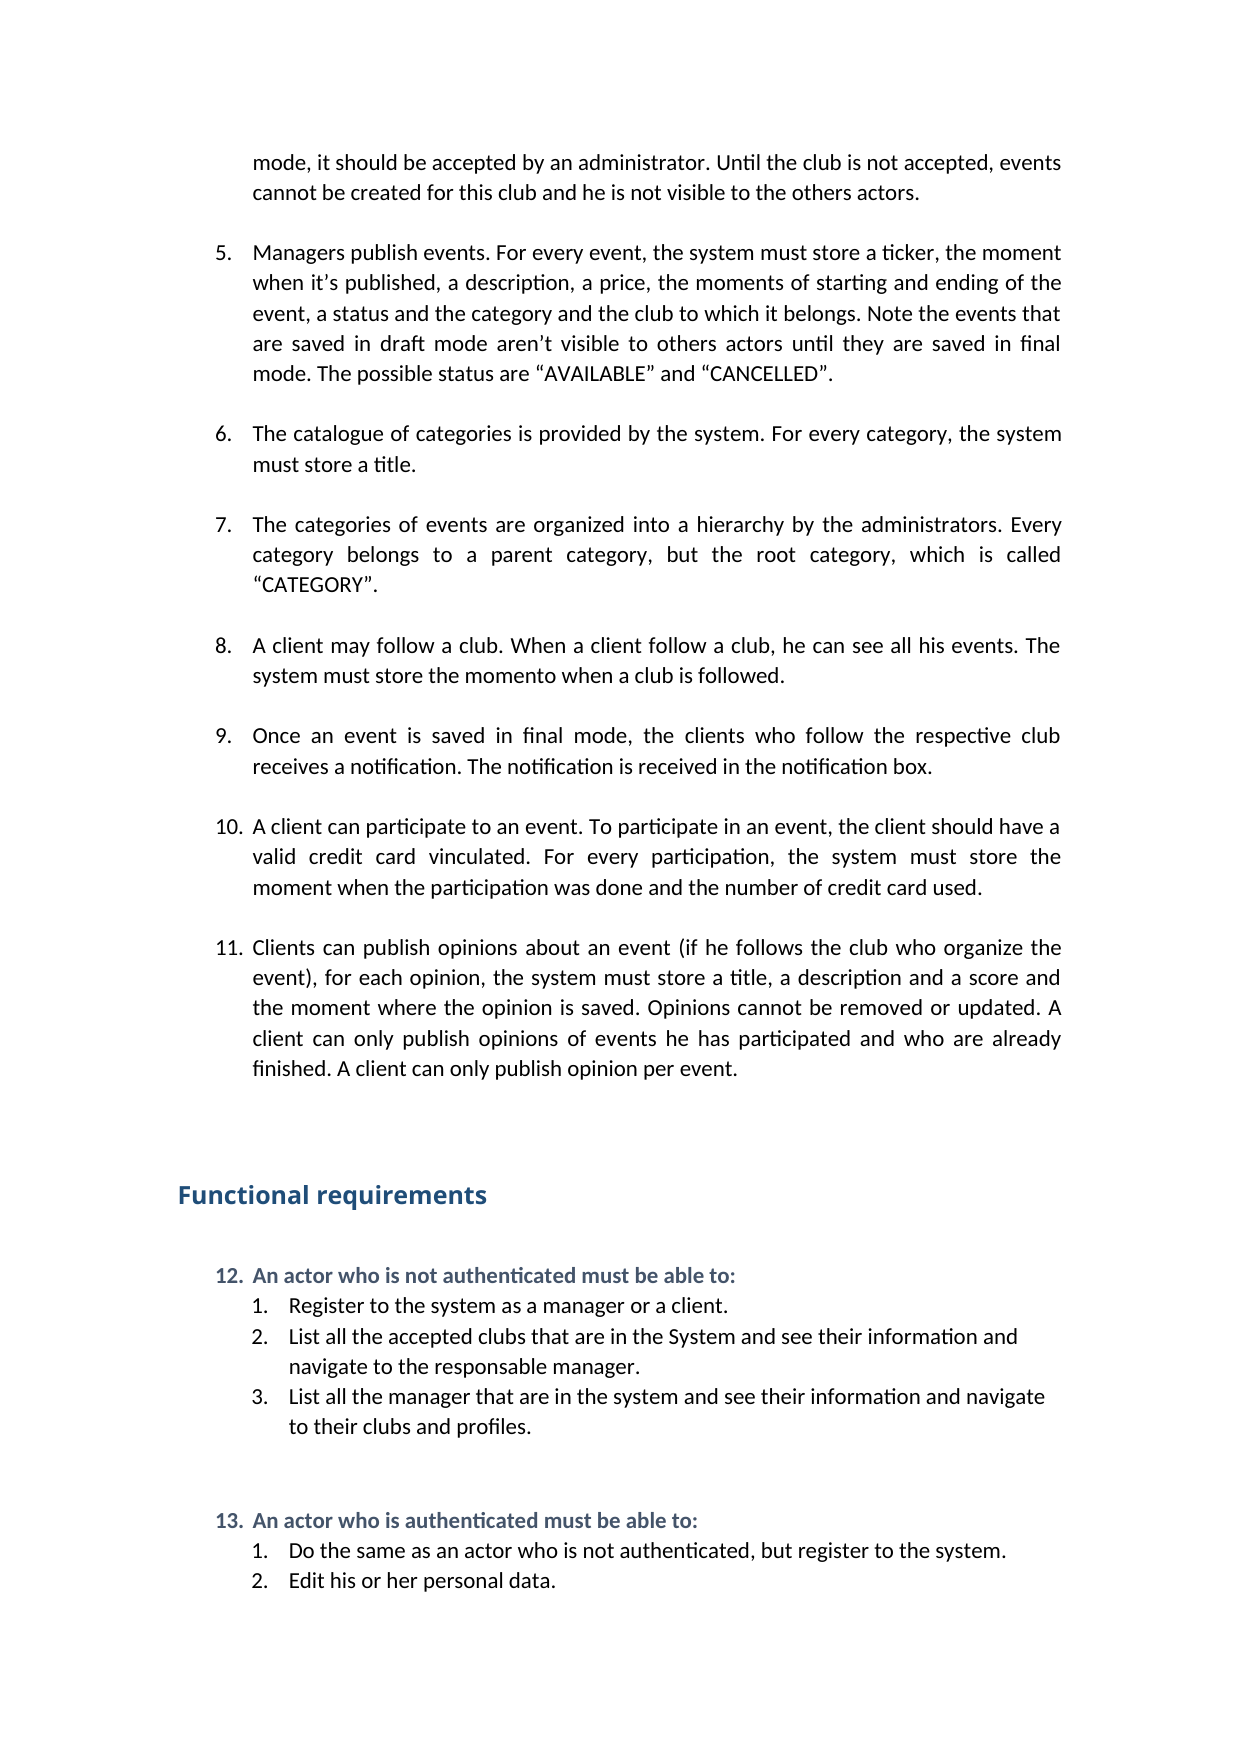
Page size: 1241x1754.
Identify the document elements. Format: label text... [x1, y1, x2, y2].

list The catalogue of categories is provided by the system. For every category, the system must store a title. [215, 419, 1063, 478]
list Edit his or her personal data. [251, 1567, 1063, 1595]
list Clients can publish opinions about an event (if he follows the club who organize the event), for each opinion, the system must store a title, a description and a score and the moment where the opinion is saved. Opinions cannot be removed or updated. A client can only publish opinions of events he has participated and who are already finished. A client can only publish opinion per event. [215, 933, 1063, 1082]
list A client may follow a club. When a client follow a club, he can see all his events. The system must store the momento when a club is followed. [215, 631, 1063, 689]
list List all the accepted clubs that are in the System and see their information and navigate to the responsable manager. [251, 1322, 1063, 1380]
list A client can participate to an event. To participate in an event, the client should have a valid credit card vinculated. For every participation, the system must store the moment when the participation was done and the number of credit card used. [215, 812, 1063, 901]
subtitle Functional requirements [177, 1178, 1063, 1212]
list The categories of events are organized into a hierarchy by the administrators. Every category belongs to a parent category, but the root category, which is called “CATEGORY”. [215, 510, 1063, 598]
list Managers publish events. For every event, the system must store a ticker, the moment when it’s published, a description, a price, the moments of starting and ending of the event, a status and the category and the club to which it belongs. Note the events that are saved in draft mode aren’t visible to others actors until they are saved in final mode. The possible status are “AVAILABLE” and “CANCELLED”. [215, 238, 1063, 387]
list Register to the system as a manager or a client. [251, 1292, 1063, 1320]
list An actor who is not authenticated must be able to: [215, 1261, 1063, 1289]
list An actor who is authenticated must be able to: [215, 1506, 1063, 1534]
list Once an event is saved in final mode, the clients who follow the respective club receives a notification. The notification is received in the notification box. [215, 722, 1063, 780]
list Do the same as an actor who is not authenticated, but register to the system. [251, 1536, 1063, 1564]
list List all the manager that are in the system and see their information and navigate to their clubs and profiles. [251, 1382, 1063, 1441]
